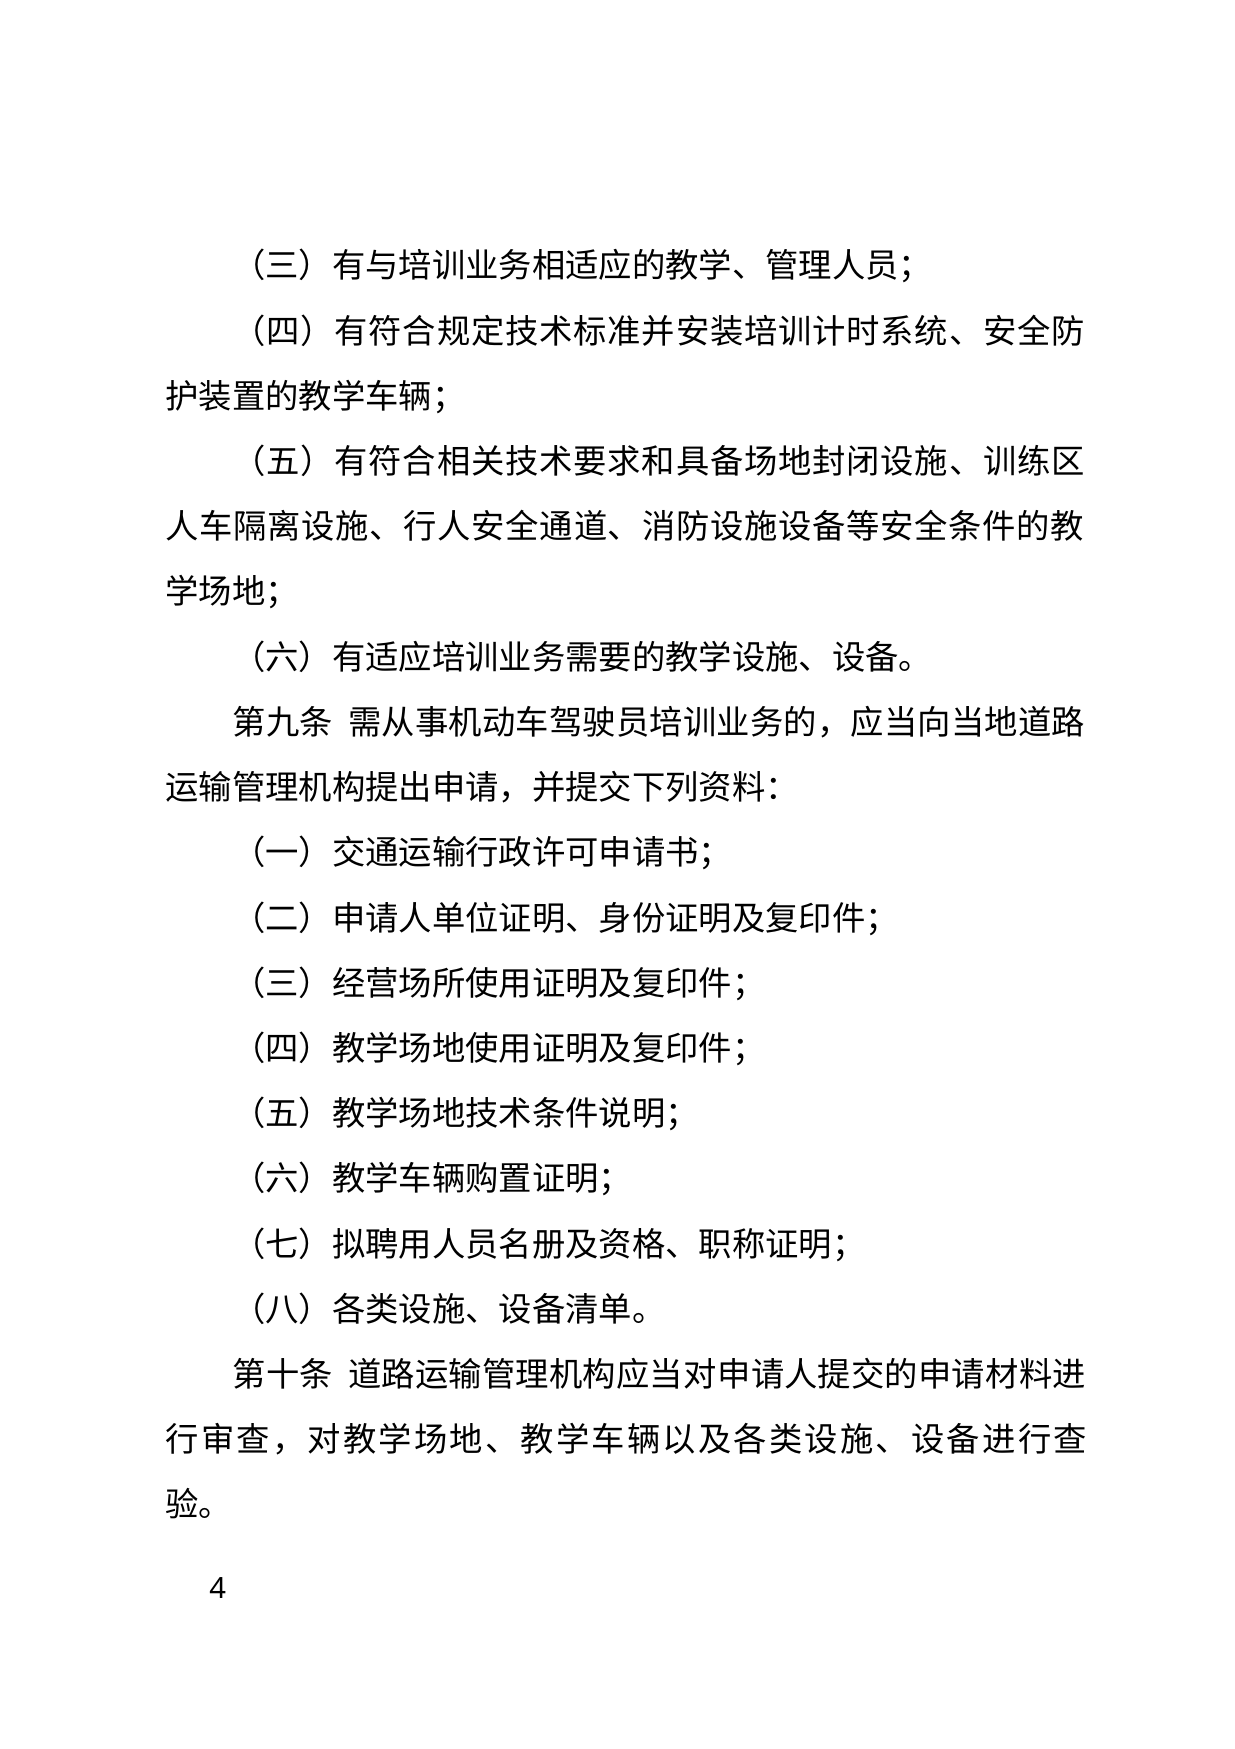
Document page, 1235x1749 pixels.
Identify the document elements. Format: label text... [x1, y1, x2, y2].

text （三）经营场所使用证明及复印件； [165, 948, 1087, 1013]
text （五）有符合相关技术要求和具备场地封闭设施、训练区人车隔离设施、行人安全通道、消防设施设备等安全条件的教学场地； [165, 426, 1087, 622]
text （八）各类设施、设备清单。 [165, 1274, 1087, 1339]
text 第九条 需从事机动车驾驶员培训业务的，应当向当地道路运输管理机构提出申请，并提交下列资料： [165, 687, 1087, 818]
text （六）有适应培训业务需要的教学设施、设备。 [165, 622, 1087, 687]
text （一）交通运输行政许可申请书； [165, 818, 1087, 883]
text （四）有符合规定技术标准并安装培训计时系统、安全防护装置的教学车辆； [165, 296, 1087, 426]
text （七）拟聘用人员名册及资格、职称证明； [165, 1209, 1087, 1274]
text 第十条 道路运输管理机构应当对申请人提交的申请材料进行审查，对教学场地、教学车辆以及各类设施、设备进行查验。 [165, 1339, 1087, 1535]
text （三）有与培训业务相适应的教学、管理人员； [165, 231, 1087, 296]
text （二）申请人单位证明、身份证明及复印件； [165, 883, 1087, 948]
text （六）教学车辆购置证明； [165, 1144, 1087, 1209]
text （五）教学场地技术条件说明； [165, 1078, 1087, 1144]
text （四）教学场地使用证明及复印件； [165, 1013, 1087, 1078]
